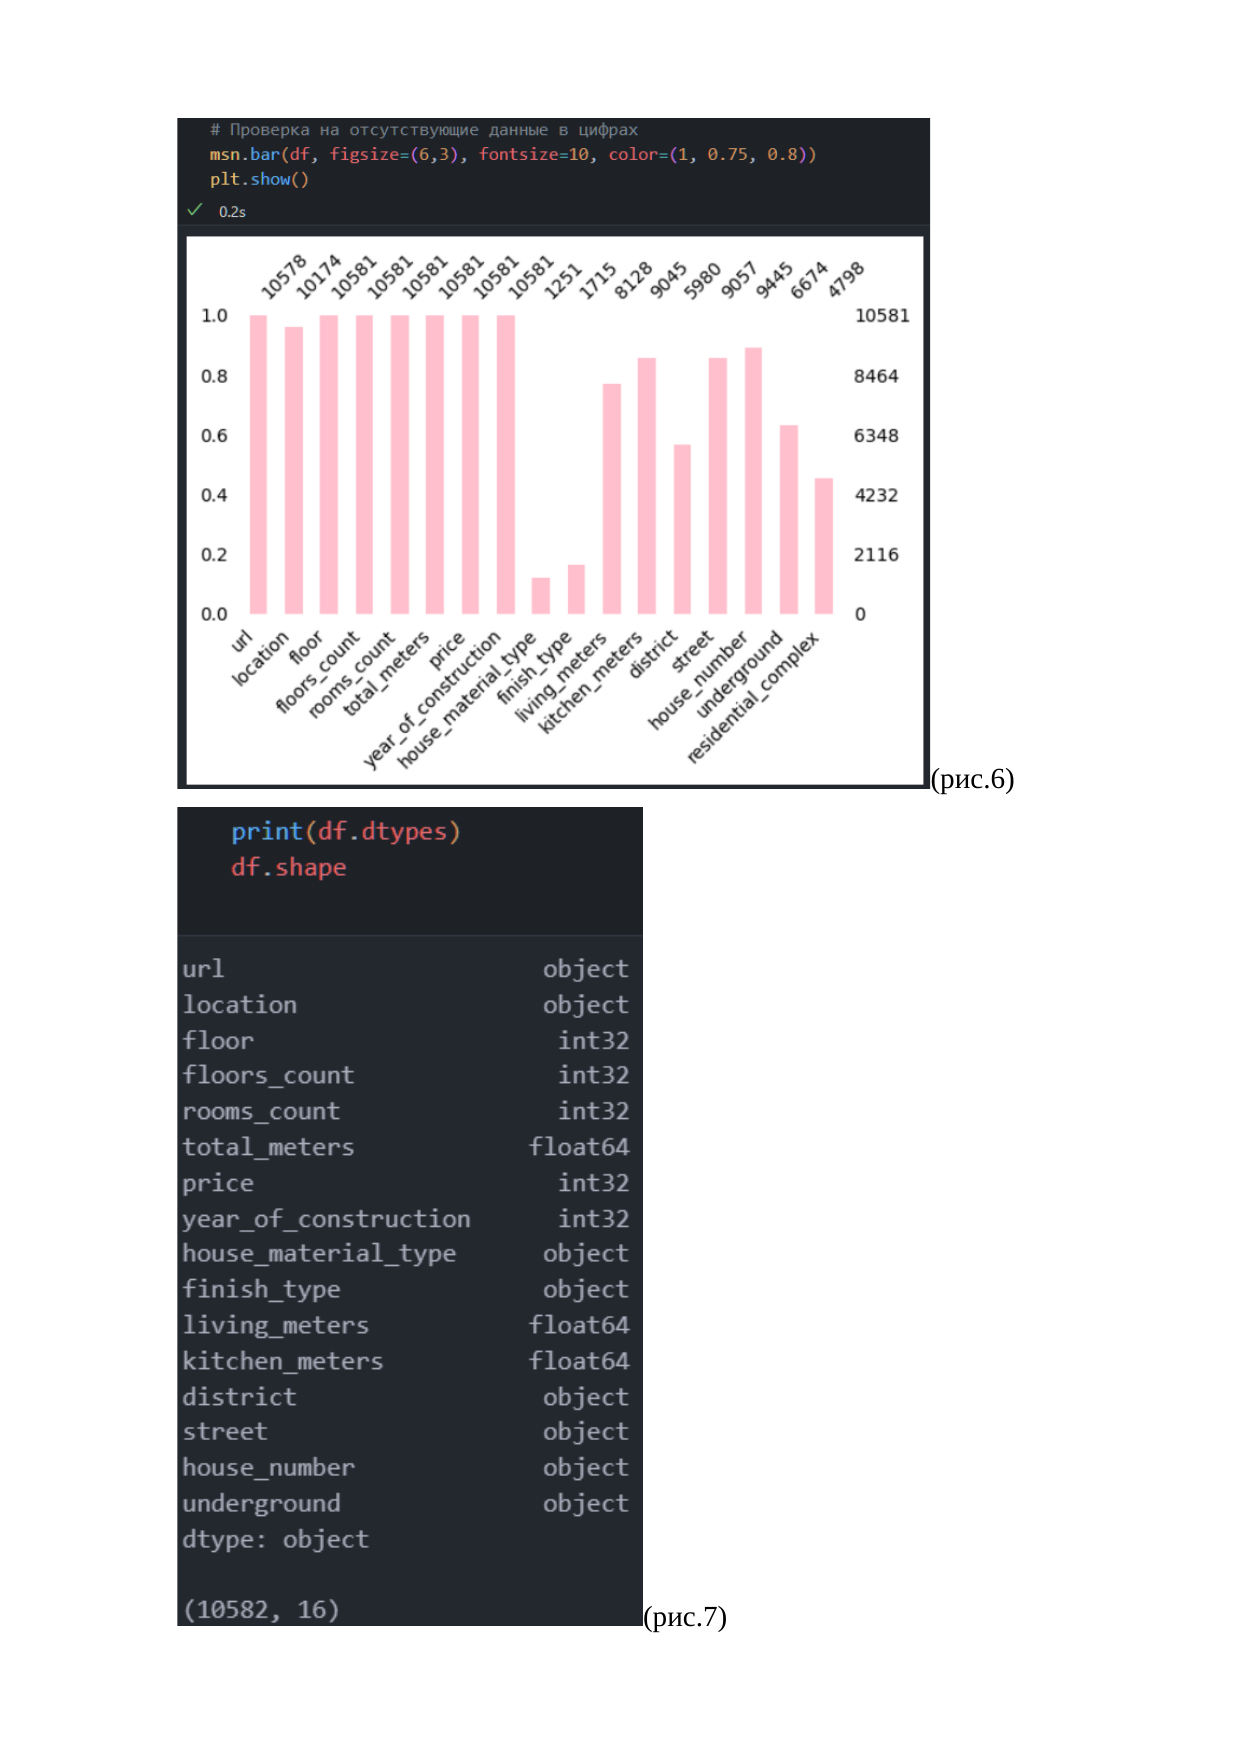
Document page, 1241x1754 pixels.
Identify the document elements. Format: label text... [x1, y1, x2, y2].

picture [177, 807, 643, 1626]
picture [177, 118, 931, 789]
